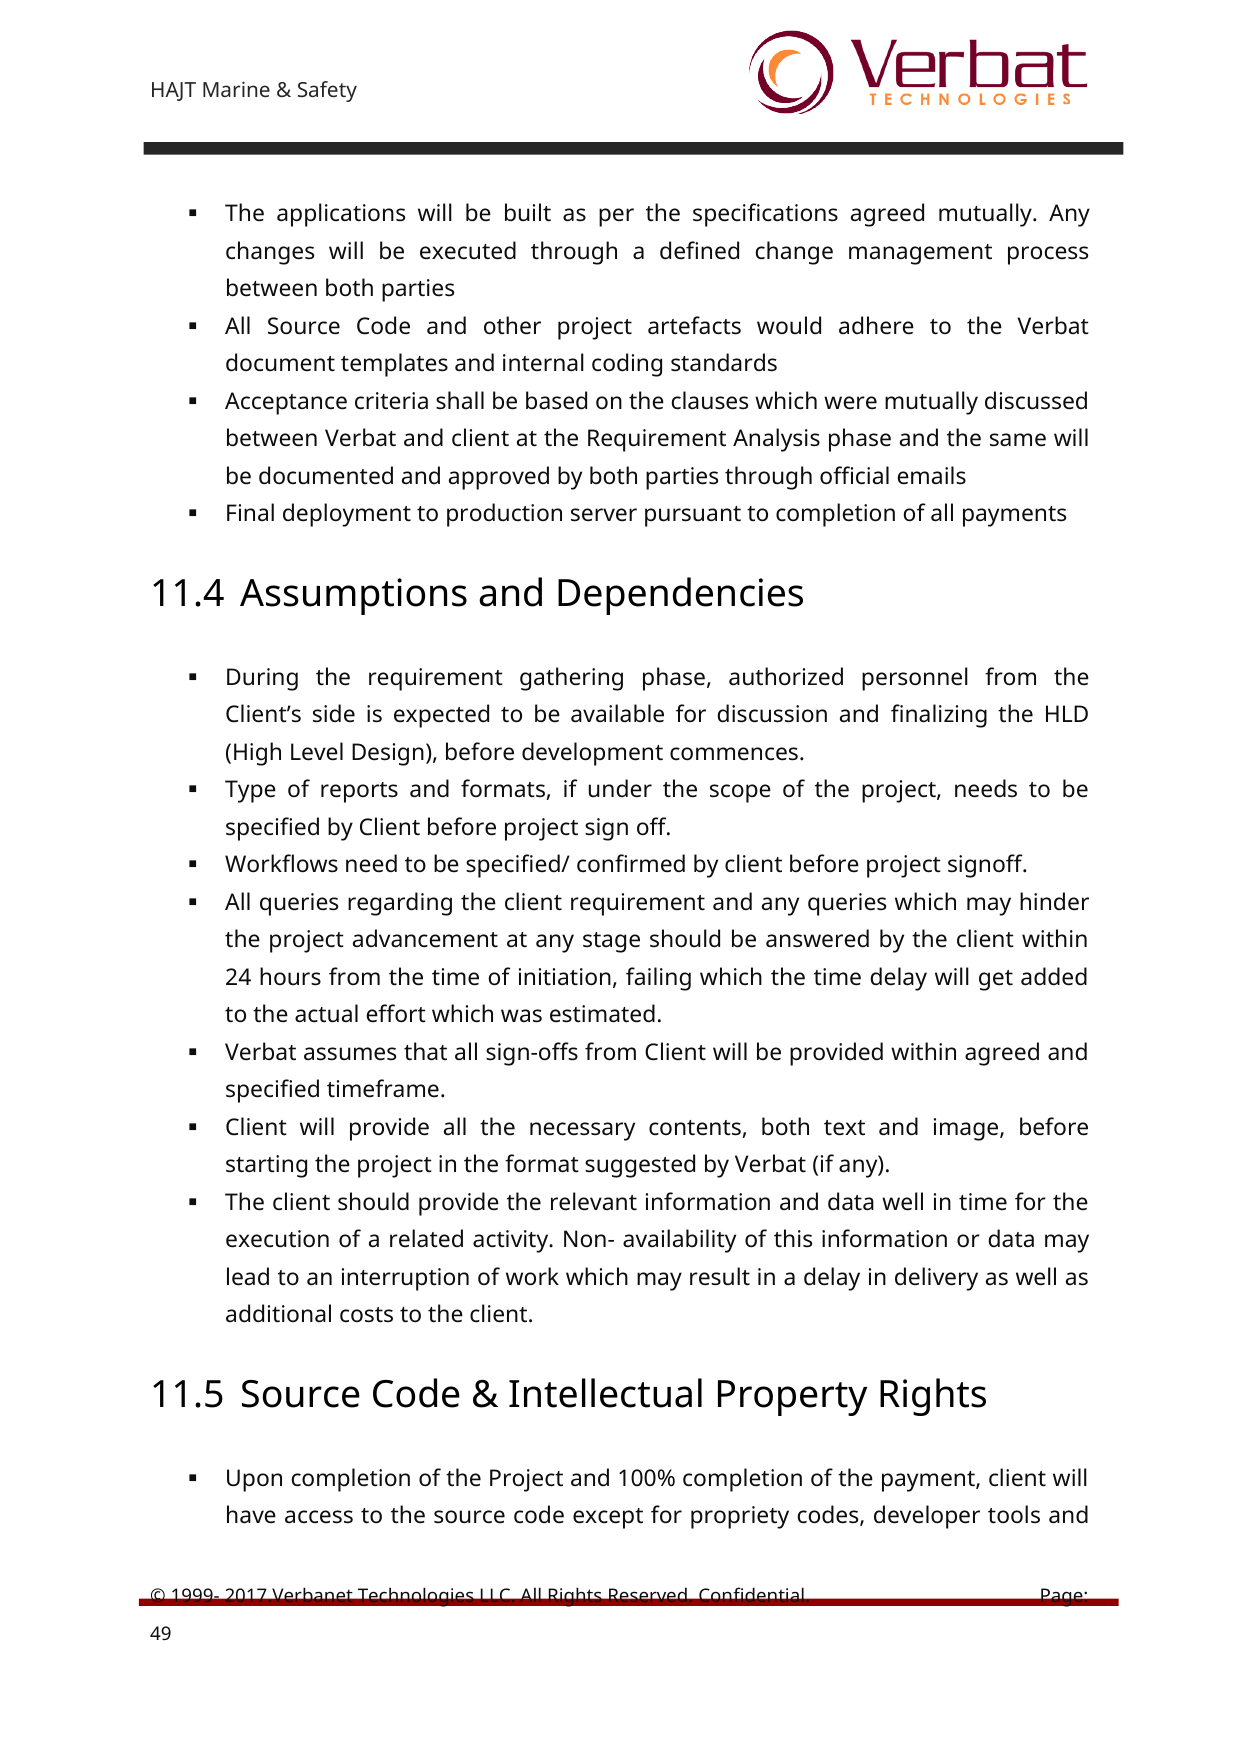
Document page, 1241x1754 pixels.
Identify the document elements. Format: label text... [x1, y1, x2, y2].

list The applications will be built as per the specifications agreed mutually. Any changes will be executed through a deﬁned change management process between both parties [187, 192, 1090, 304]
list All queries regarding the client requirement and any queries which may hinder the project advancement at any stage should be answered by the client within 24 hours from the time of initiation, failing which the time delay will get added to the actual effort which was estimated. [187, 880, 1090, 1030]
list The client should provide the relevant information and data well in time for the execution of a related activity. Non- availability of this information or data may lead to an interruption of work which may result in a delay in delivery as well as additional costs to the client. [187, 1180, 1090, 1330]
subtitle Assumptions and Dependencies [150, 567, 1090, 618]
list Acceptance criteria shall be based on the clauses which were mutually discussed between Verbat and client at the Requirement Analysis phase and the same will be documented and approved by both parties through official emails [187, 379, 1090, 492]
list Verbat assumes that all sign-offs from Client will be provided within agreed and specified timeframe. [187, 1030, 1090, 1105]
list Type of reports and formats, if under the scope of the project, needs to be specified by Client before project sign off. [187, 768, 1090, 843]
list Final deployment to production server pursuant to completion of all payments [187, 492, 1090, 529]
subtitle Source Code & Intellectual Property Rights [150, 1368, 1090, 1419]
list All Source Code and other project artefacts would adhere to the Verbat document templates and internal coding standards [187, 304, 1090, 379]
list During the requirement gathering phase, authorized personnel from the Client’s side is expected to be available for discussion and finalizing the HLD (High Level Design), before development commences. [187, 655, 1090, 768]
list Client will provide all the necessary contents, both text and image, before starting the project in the format suggested by Verbat (if any). [187, 1105, 1090, 1180]
list Workflows need to be specified/ confirmed by client before project signoff. [187, 843, 1090, 880]
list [187, 1456, 1090, 1531]
picture [745, 26, 1089, 114]
